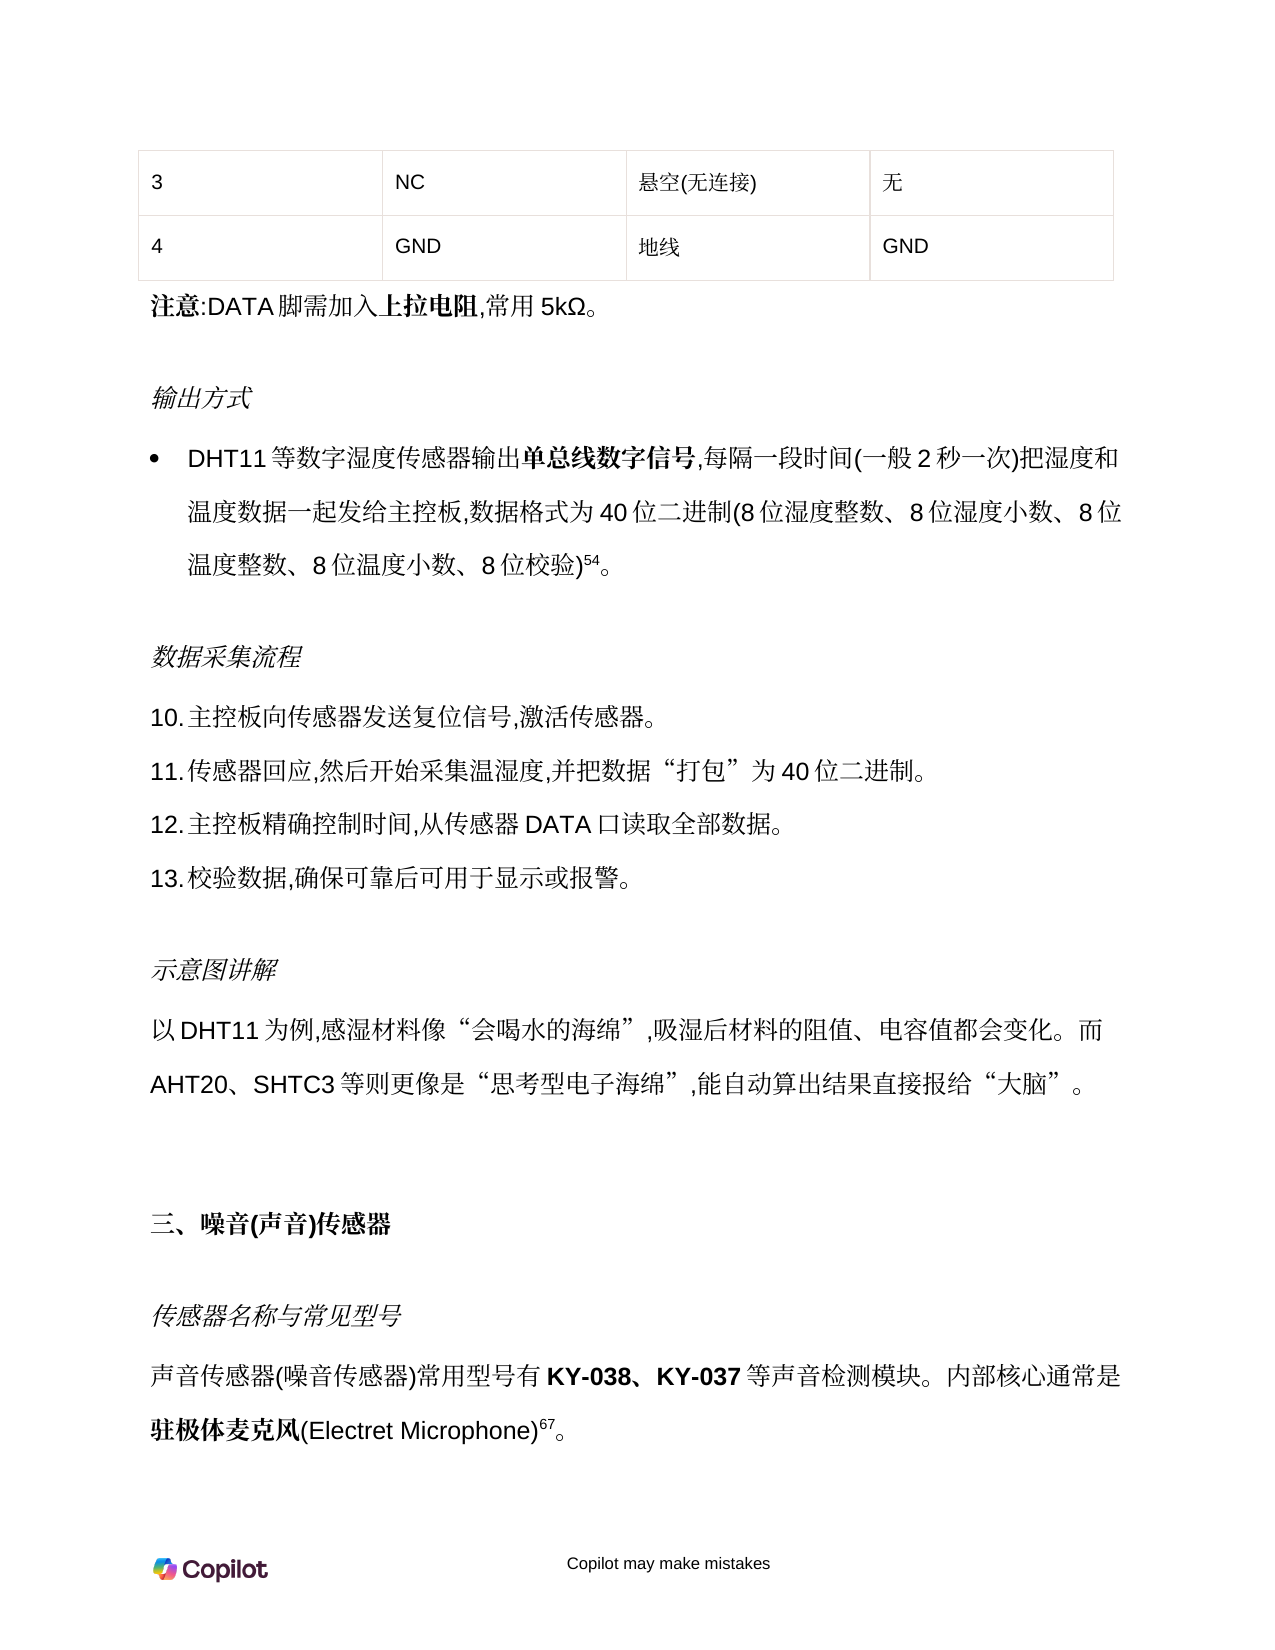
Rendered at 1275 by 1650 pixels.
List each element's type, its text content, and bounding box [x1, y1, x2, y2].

list 主控板精确控制时间,​从传感器DATA口读取全部数据。​ [150, 805, 1125, 841]
table_cell 悬空(无连接)​ [627, 151, 869, 215]
subtitle 传感器名称与常见型号 [150, 1296, 1125, 1332]
list 校验数据,​确保可靠后可用于显示或报警。​ [150, 859, 1125, 895]
table_cell NC [383, 151, 626, 215]
table_cell GND [383, 216, 626, 279]
list 主控板向传感器发送复位信号,​激活传感器。​ [150, 697, 1125, 733]
table_cell 地线 [627, 216, 869, 279]
table_cell GND [871, 216, 1113, 279]
subtitle 示意图讲解 [150, 950, 1125, 986]
table_cell 3 [139, 151, 382, 215]
subtitle 输出方式 [150, 378, 1125, 414]
table_cell 4 [139, 216, 382, 279]
list DHT11等数字湿度传感器输出单总线数字信号,​每隔一段时间(一般2秒一次)​把湿度和温度数据一起发给主控板,​数据格式为40位二进制(8位湿度整数、​8位湿度小数、​8位温度整数、​8位温度小数、​8位校验)​54。​ [150, 438, 1125, 582]
subtitle 三、​噪音(声音)​传感器 [150, 1205, 1125, 1241]
list 传感器回应,​然后开始采集温湿度,​并把数据“打包”为40位二进制。​ [150, 751, 1125, 787]
subtitle 数据采集流程 [150, 637, 1125, 673]
text 以DHT11为例,​感湿材料像“会喝水的海绵”,​吸湿后材料的阻值、​电容值都会变化。​而AHT20、​SHTC3等则更像是“思考型电子海绵”,​能自动算出结果直接报给“大脑”。​ [150, 1011, 1125, 1100]
text 声音传感器(噪音传感器)​常用型号有KY-038、​KY-037等声音检测模块。​内部核心通常是驻极体麦克风(Electret Microphone)​67。​ [150, 1357, 1125, 1446]
table_cell 无 [871, 151, 1113, 215]
text 注意:​DATA脚需加入上拉电阻,​常用5kΩ。​ [150, 287, 1125, 323]
